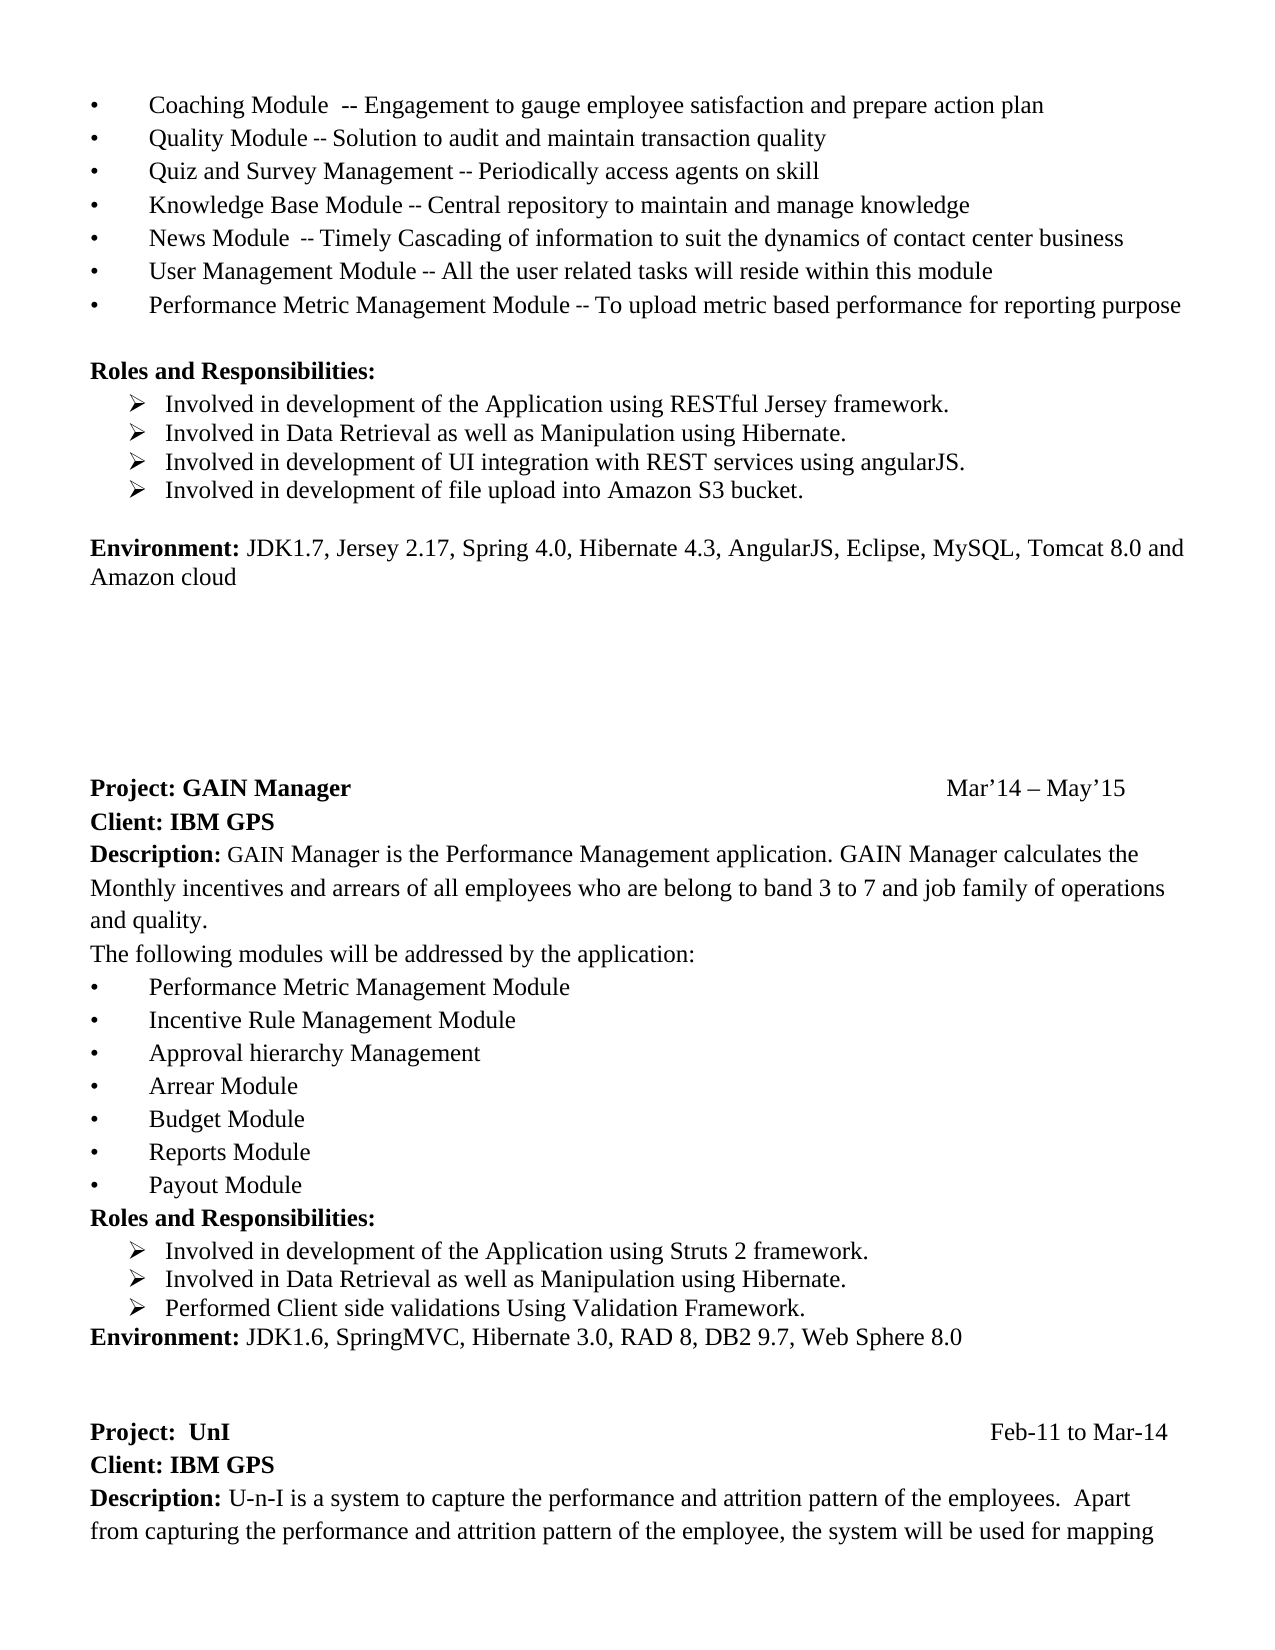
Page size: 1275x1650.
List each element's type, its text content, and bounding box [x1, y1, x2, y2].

list Involved in Data Retrieval as well as Manipulation using Hibernate. [127, 1264, 1185, 1293]
list Involved in development of UI integration with REST services using angularJS. [127, 447, 1185, 475]
list Involved in development of file upload into Amazon S3 bucket. [127, 475, 1185, 504]
list Involved in development of the Application using Struts 2 framework. [127, 1236, 1185, 1264]
text Environment: JDK1.7, Jersey 2.17, Spring 4.0, Hibernate 4.3, AngularJS, Eclipse, MySQL, Tomcat 8.0 and Amazon cloud [90, 533, 1185, 590]
list Involved in Data Retrieval as well as Manipulation using Hibernate. [127, 418, 1185, 447]
list Project: GAIN Manager Mar’14 – May’15 [90, 747, 1185, 802]
list Involved in development of the Application using RESTful Jersey framework. [127, 389, 1185, 418]
list Project: UnI Feb-11 to Mar-14 [90, 1417, 1185, 1446]
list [90, 90, 1185, 352]
list Client: IBM GPS Description: GAIN Manager is the Performance Management application. GAIN Manager calculates the Monthly incentives and arrears of all employees who are belong to band 3 to 7 and job family of operations and quality. The following modules will be addressed by the application: • Performance Metric Management Module • Incentive Rule Management Module • Approval hierarchy Management • Arrear Module • Budget Module • Reports Module • Payout Module [90, 807, 1185, 1198]
list Roles and Responsibilities: [90, 1203, 1185, 1232]
list Client: IBM GPS [90, 1450, 1185, 1479]
text Environment: JDK1.6, SpringMVC, Hibernate 3.0, RAD 8, DB2 9.7, Web Sphere 8.0 [90, 1322, 1185, 1351]
list Performed Client side validations Using Validation Framework. [127, 1293, 1185, 1322]
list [90, 1483, 1185, 1545]
list Roles and Responsibilities: [90, 356, 1185, 385]
